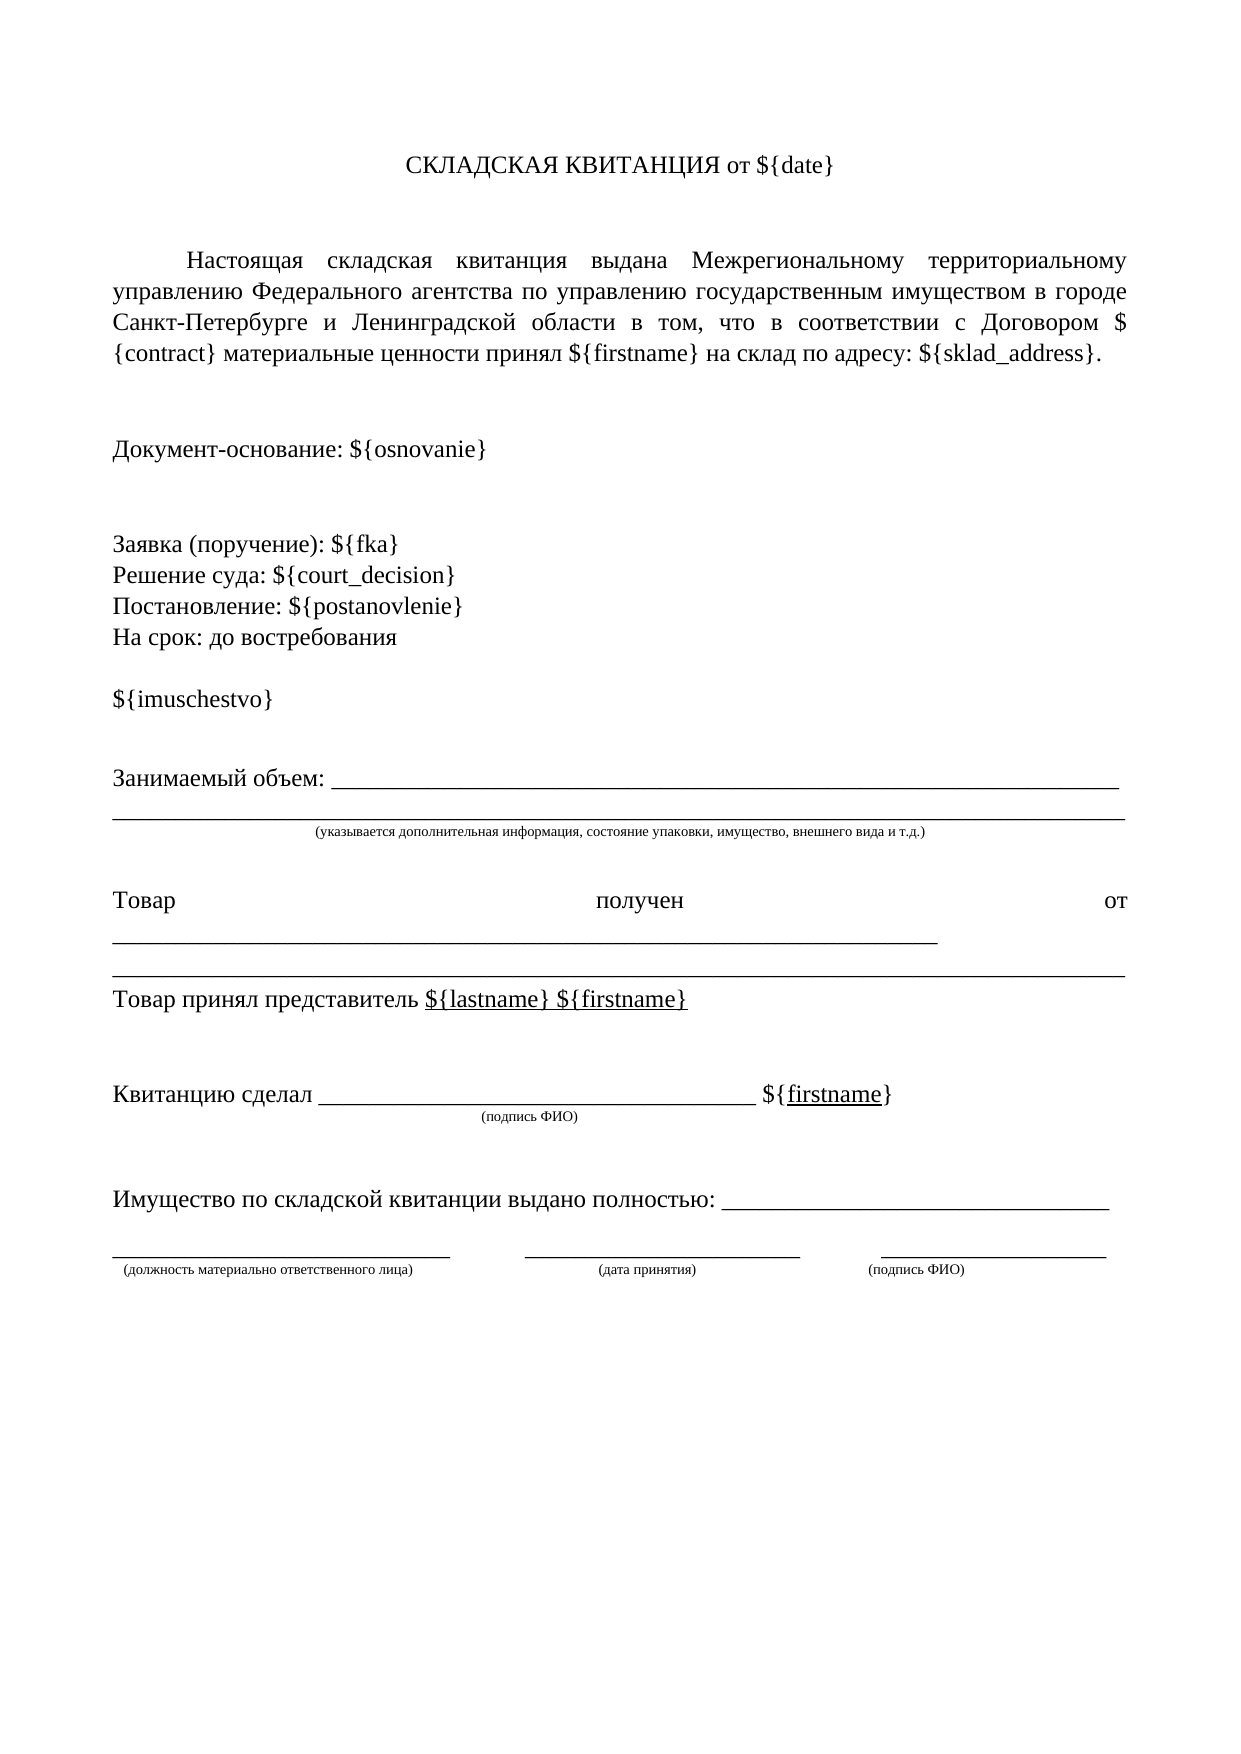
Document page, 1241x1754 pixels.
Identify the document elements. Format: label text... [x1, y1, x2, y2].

text На срок: до востребования [112, 622, 1128, 651]
text _________________________________________________________________________________ [112, 951, 1128, 980]
text (подпись ФИО) [112, 1108, 1128, 1137]
text Товар принял представитель ${lastname} ${firstname} [112, 984, 1128, 1013]
text Товар получен от __________________________________________________________________ [112, 885, 1128, 947]
text Документ-основание: ${osnovanie} [112, 434, 1128, 463]
text Занимаемый объем: _______________________________________________________________ [112, 763, 1128, 792]
text Решение суда: ${court_decision} [112, 560, 1128, 589]
text Настоящая складская квитанция выдана Межрегиональному территориальному управлению Федерального агентства по управлению государственным имуществом в городе Санкт-Петербурге и Ленинградской области в том, что в соответствии с Договором ${contract} материальные ценности принял ${firstname} на склад по адресу: ${sklad_address}. [112, 245, 1128, 367]
text Имущество по складской квитанции выдано полностью: _______________________________ [112, 1184, 1128, 1213]
text СКЛАДСКАЯ КВИТАНЦИЯ от ${date} [112, 150, 1128, 179]
text Постановление: ${postanovlenie} [112, 591, 1128, 620]
text ___________________________ ______________________ __________________ [112, 1232, 1128, 1261]
text (должность материально ответственного лица) (дата принятия) (подпись ФИО) [112, 1261, 1128, 1289]
text _________________________________________________________________________________ [112, 794, 1128, 823]
text ${imuschestvo} [112, 684, 1128, 713]
text (указывается дополнительная информация, состояние упаковки, имущество, внешнего вида и т.д.) [112, 823, 1128, 852]
text Квитанцию сделал ___________________________________ ${firstname} [112, 1079, 1128, 1108]
text Заявка (поручение): ${fka} [112, 529, 1128, 558]
